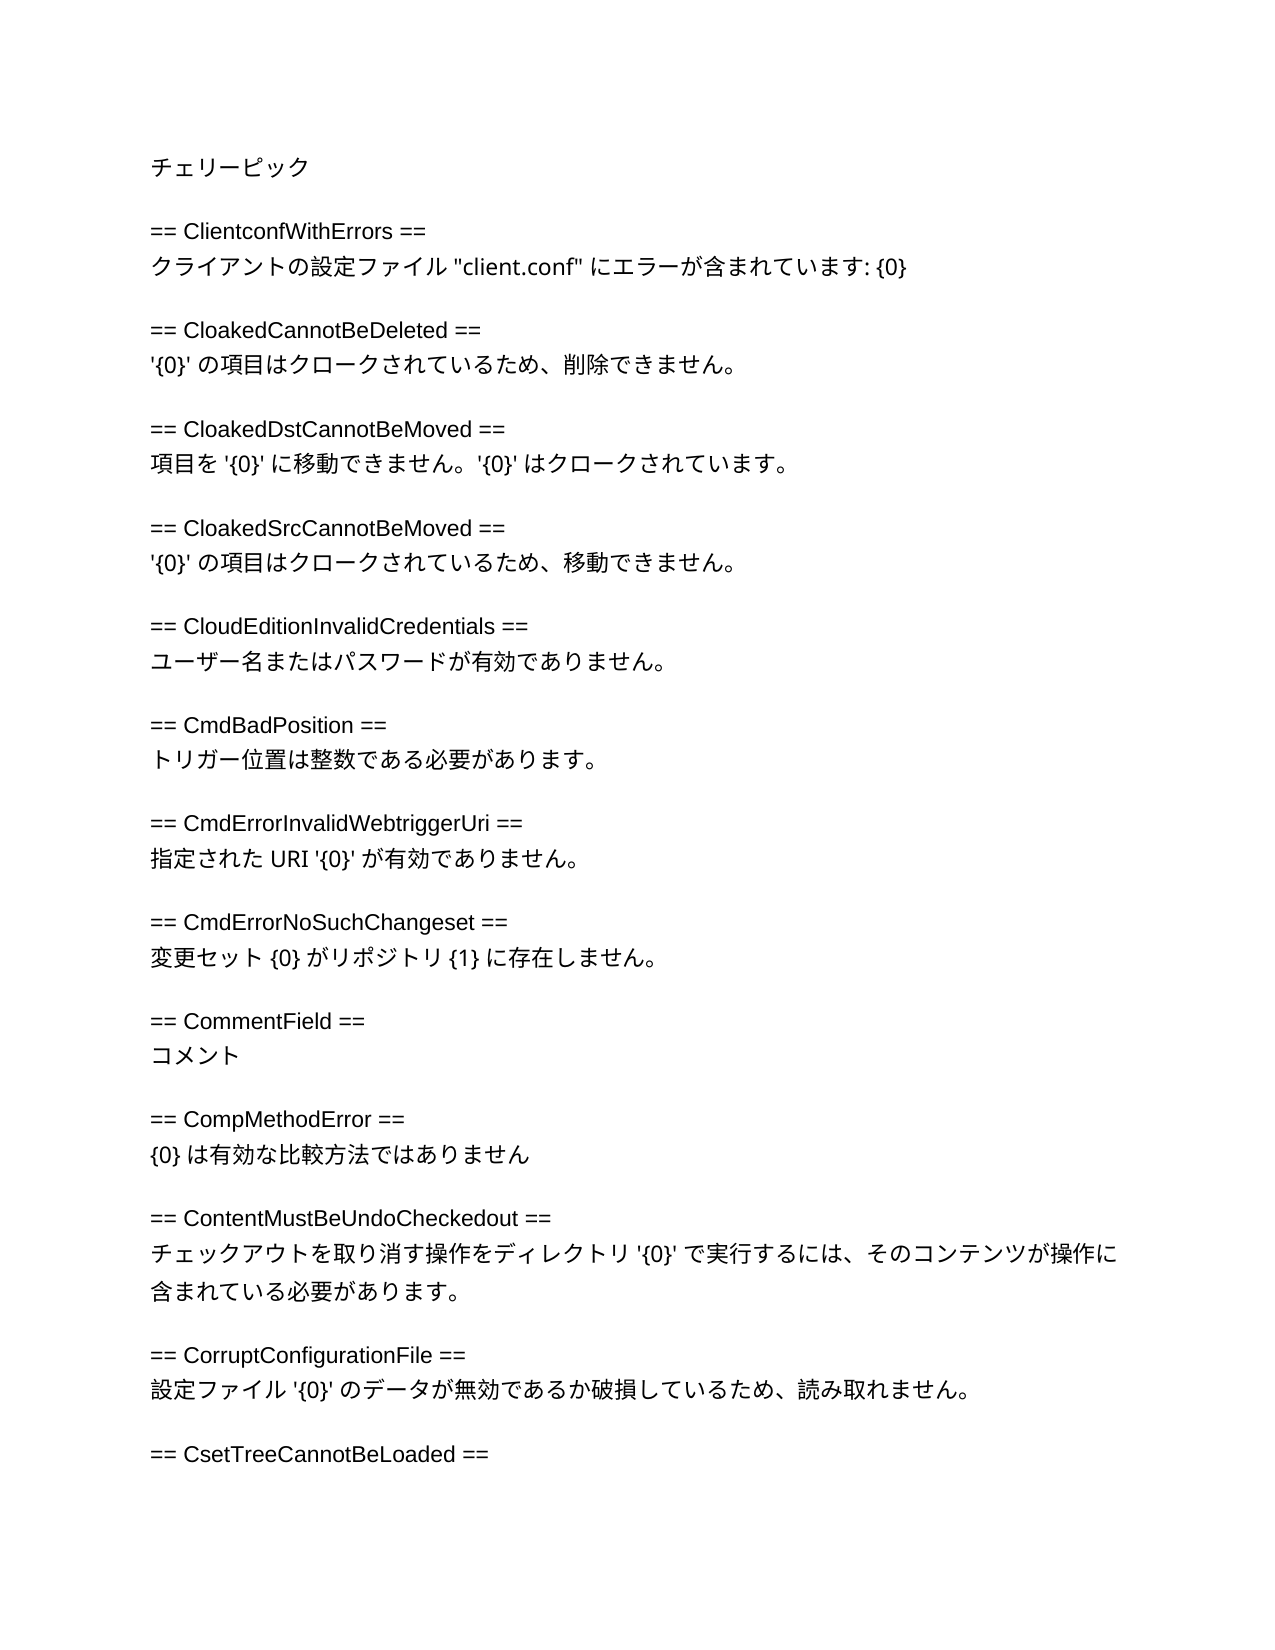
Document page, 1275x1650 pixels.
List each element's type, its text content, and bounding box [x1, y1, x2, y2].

text == CsetTreeCannotBeLoaded == [150, 1441, 1125, 1467]
text チェックアウトを取り消す操作をディレクトリ '{0}' で実行するには、そのコンテンツが操作に含まれている必要があります。 [150, 1235, 1125, 1307]
text '{0}' の項目はクロークされているため、削除できません。 [150, 347, 1125, 381]
text 指定された URI '{0}' が有効でありません。 [150, 841, 1125, 874]
text == CloudEditionInvalidCredentials == [150, 613, 1125, 640]
text 変更セット {0} がリポジトリ {1} に存在しません。 [150, 939, 1125, 973]
text コメント [150, 1038, 1125, 1071]
text ユーザー名またはパスワードが有効でありません。 [150, 643, 1125, 677]
text クライアントの設定ファイル "client.conf" にエラーが含まれています: {0} [150, 248, 1125, 282]
text チェリーピック [150, 150, 1125, 183]
text 設定ファイル '{0}' のデータが無効であるか破損しているため、読み取れません。 [150, 1372, 1125, 1406]
text == CloakedCannotBeDeleted == [150, 317, 1125, 343]
text == CloakedDstCannotBeMoved == [150, 416, 1125, 442]
text 項目を '{0}' に移動できません。'{0}' はクロークされています。 [150, 446, 1125, 479]
text == ContentMustBeUndoCheckedout == [150, 1205, 1125, 1232]
text {0} は有効な比較方法ではありません [150, 1137, 1125, 1170]
text == CmdBadPosition == [150, 712, 1125, 738]
text == ClientconfWithErrors == [150, 218, 1125, 245]
text == CmdErrorNoSuchChangeset == [150, 909, 1125, 936]
text == CorruptConfigurationFile == [150, 1342, 1125, 1368]
text == CommentField == [150, 1008, 1125, 1034]
text == CloakedSrcCannotBeMoved == [150, 514, 1125, 541]
text トリガー位置は整数である必要があります。 [150, 742, 1125, 775]
text == CompMethodError == [150, 1106, 1125, 1133]
text '{0}' の項目はクロークされているため、移動できません。 [150, 545, 1125, 578]
text == CmdErrorInvalidWebtriggerUri == [150, 810, 1125, 837]
